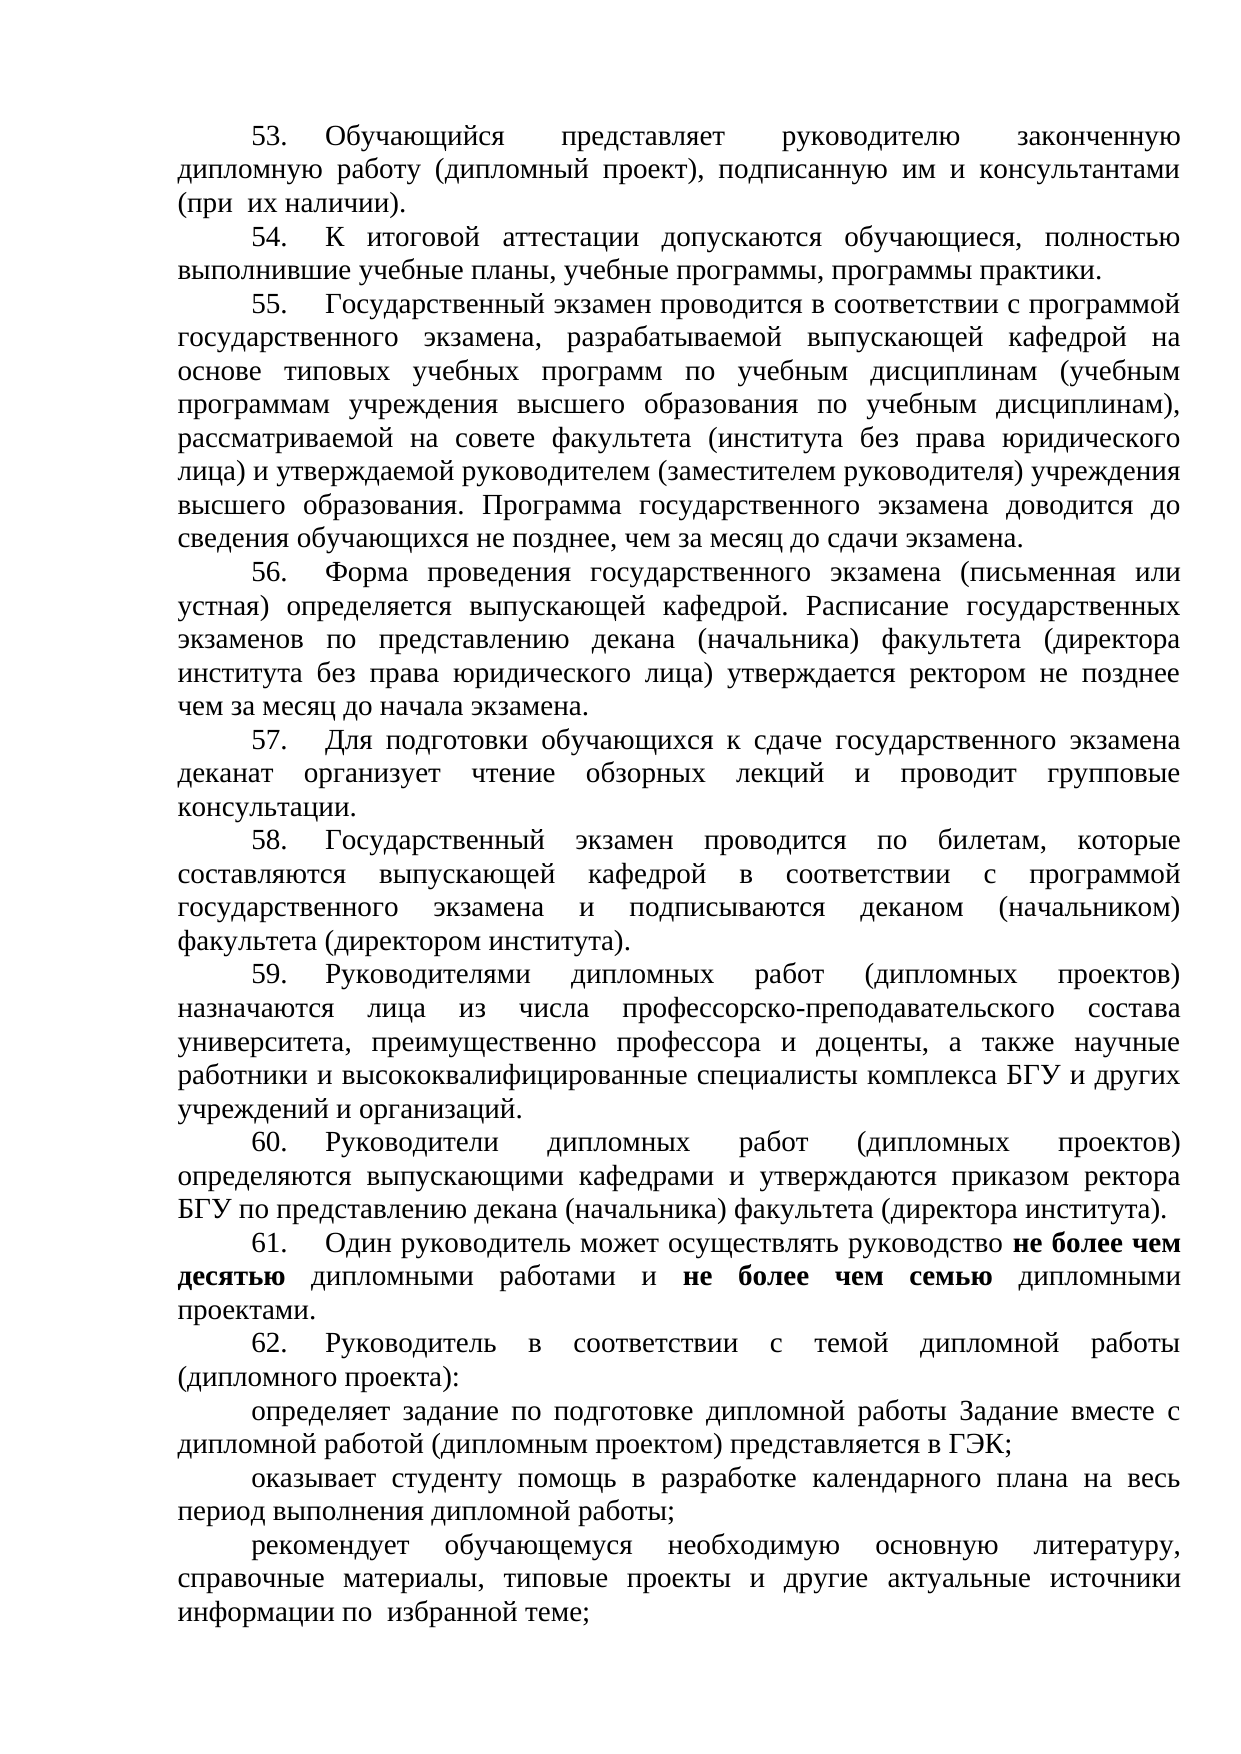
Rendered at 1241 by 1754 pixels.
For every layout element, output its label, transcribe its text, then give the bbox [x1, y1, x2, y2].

list определяет задание по подготовке дипломной работы Задание вместе с дипломной работой (дипломным проектом) представляется в ГЭК; [177, 1393, 1181, 1460]
list Один руководитель может осуществлять руководство не более чем десятью дипломными работами и не более чем семью дипломными проектами. [177, 1225, 1181, 1326]
list Для подготовки обучающихся к сдаче государственного экзамена деканат организует чтение обзорных лекций и проводит групповые консультации. [177, 722, 1181, 822]
list Государственный экзамен проводится по билетам, которые составляются выпускающей кафедрой в соответствии с программой государственного экзамена и подписываются деканом (начальником) факультета (директором института). [177, 822, 1181, 957]
list рекомендует обучающемуся необходимую основную литературу, справочные материалы, типовые проекты и другие актуальные источники информации по избранной теме; [177, 1527, 1181, 1627]
list Государственный экзамен проводится в соответствии с программой государственного экзамена, разрабатываемой выпускающей кафедрой на основе типовых учебных программ по учебным дисциплинам (учебным программам учреждения высшего образования по учебным дисциплинам), рассматриваемой на совете факультета (института без права юридического лица) и утверждаемой руководителем (заместителем руководителя) учреждения высшего образования. Программа государственного экзамена доводится до сведения обучающихся не позднее, чем за месяц до сдачи экзамена. [177, 286, 1181, 554]
list Форма проведения государственного экзамена (письменная или устная) определяется выпускающей кафедрой. Расписание государственных экзаменов по представлению декана (начальника) факультета (директора института без права юридического лица) утверждается ректором не позднее чем за месяц до начала экзамена. [177, 554, 1181, 722]
list Руководитель в соответствии с темой дипломной работы (дипломного проекта): [177, 1326, 1181, 1393]
list Руководителями дипломных работ (дипломных проектов) назначаются лица из числа профессорско-преподавательского состава университета, преимущественно профессора и доценты, а также научные работники и высококвалифицированные специалисты комплекса БГУ и других учреждений и организаций. [177, 957, 1181, 1124]
list оказывает студенту помощь в разработке календарного плана на весь период выполнения дипломной работы; [177, 1460, 1181, 1527]
list К итоговой аттестации допускаются обучающиеся, полностью выполнившие учебные планы, учебные программы, программы практики. [177, 219, 1181, 286]
list Руководители дипломных работ (дипломных проектов) определяются выпускающими кафедрами и утверждаются приказом ректора БГУ по представлению декана (начальника) факультета (директора института). [177, 1124, 1181, 1225]
list Обучающийся представляет руководителю законченную дипломную работу (дипломный проект), подписанную им и консультантами (при их наличии). [177, 118, 1181, 219]
